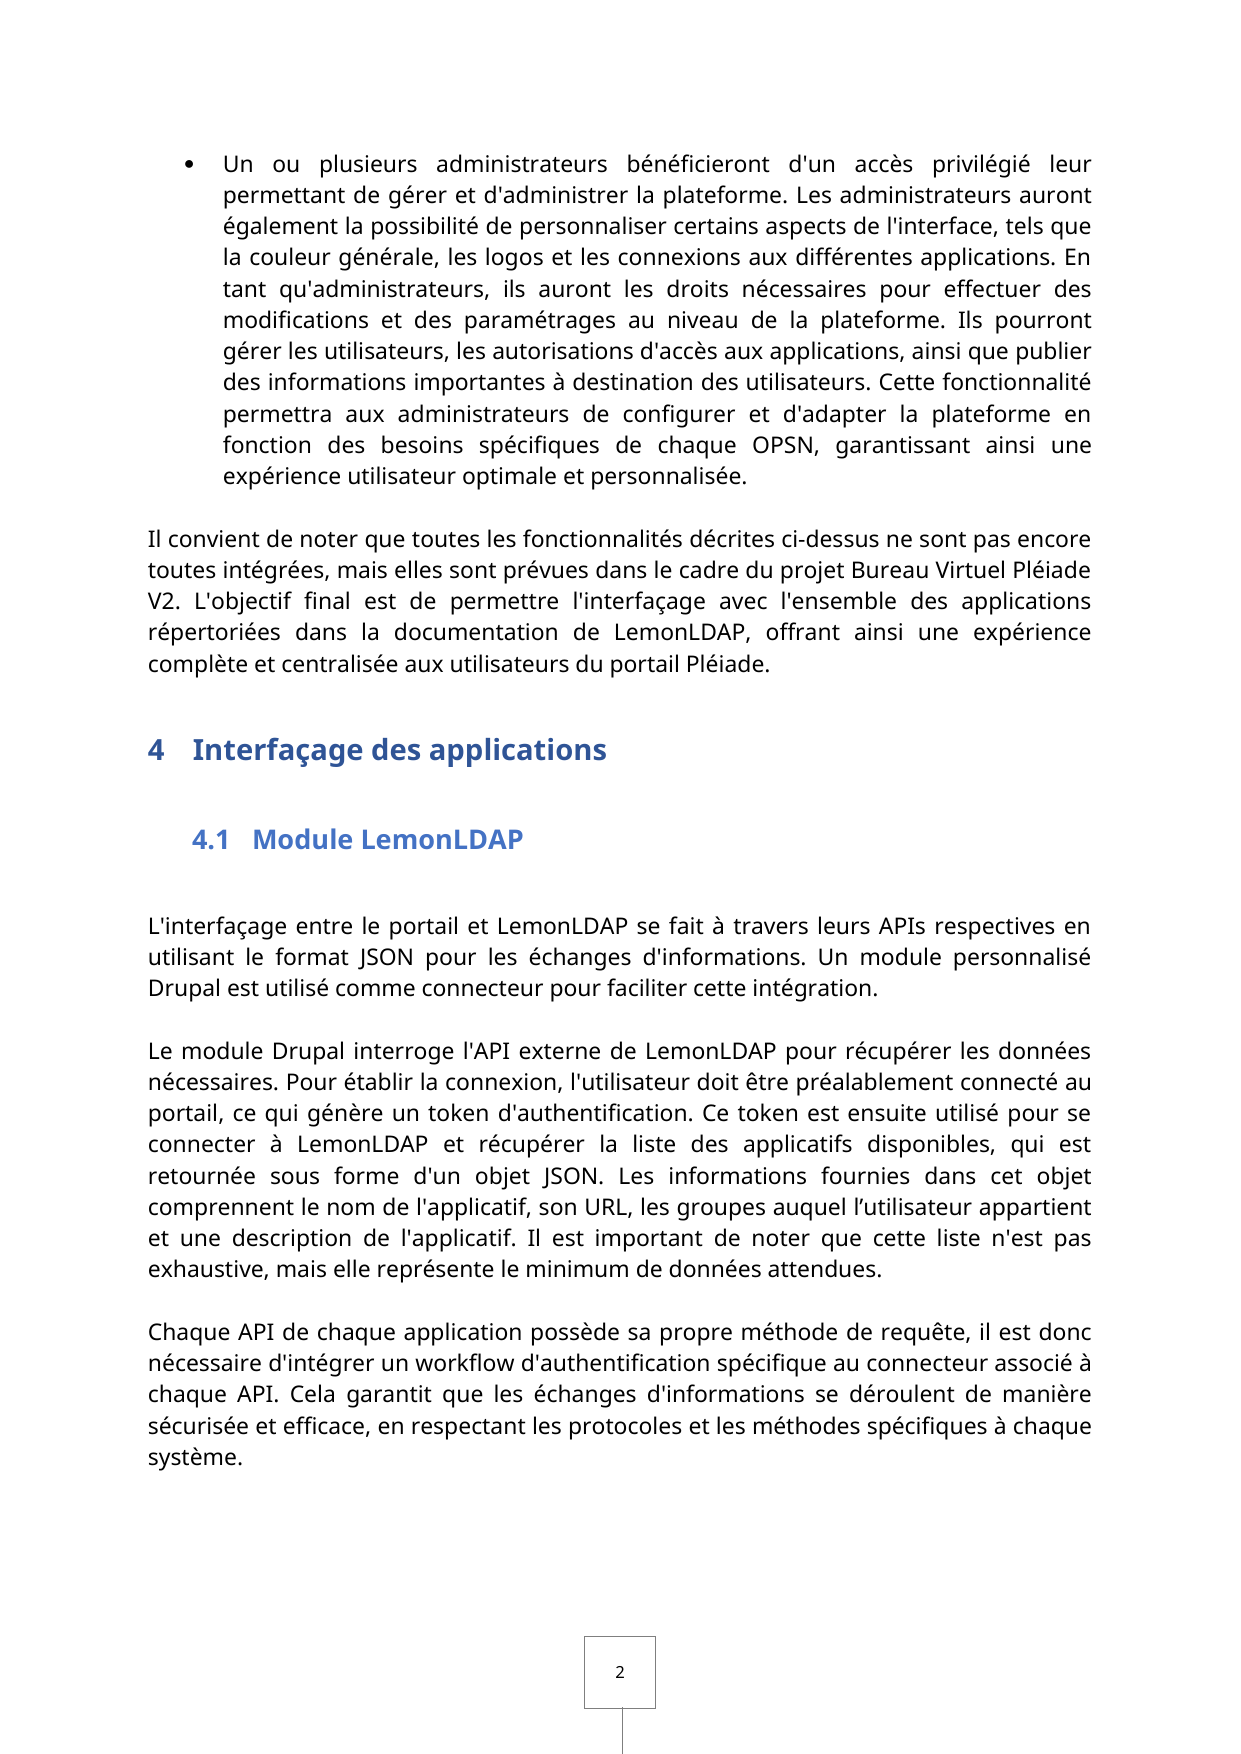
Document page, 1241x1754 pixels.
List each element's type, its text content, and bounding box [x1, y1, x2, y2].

text Chaque API de chaque application possède sa propre méthode de requête, il est donc nécessaire d'intégrer un workflow d'authentification spécifique au connecteur associé à chaque API. Cela garantit que les échanges d'informations se déroulent de manière sécurisée et efficace, en respectant les protocoles et les méthodes spécifiques à chaque système. [148, 1316, 1093, 1472]
text Le module Drupal interroge l'API externe de LemonLDAP pour récupérer les données nécessaires. Pour établir la connexion, l'utilisateur doit être préalablement connecté au portail, ce qui génère un token d'authentification. Ce token est ensuite utilisé pour se connecter à LemonLDAP et récupérer la liste des applicatifs disponibles, qui est retournée sous forme d'un objet JSON. Les informations fournies dans cet objet comprennent le nom de l'applicatif, son URL, les groupes auquel l’utilisateur appartient et une description de l'applicatif. Il est important de noter que cette liste n'est pas exhaustive, mais elle représente le minimum de données attendues. [148, 1034, 1093, 1284]
text L'interfaçage entre le portail et LemonLDAP se fait à travers leurs APIs respectives en utilisant le format JSON pour les échanges d'informations. Un module personnalisé Drupal est utilisé comme connecteur pour faciliter cette intégration. [148, 909, 1093, 1003]
subtitle Interfaçage des applications [148, 729, 1093, 768]
subtitle Module LemonLDAP [192, 821, 1093, 857]
list Un ou plusieurs administrateurs bénéficieront d'un accès privilégié leur permettant de gérer et d'administrer la plateforme. Les administrateurs auront également la possibilité de personnaliser certains aspects de l'interface, tels que la couleur générale, les logos et les connexions aux différentes applications. En tant qu'administrateurs, ils auront les droits nécessaires pour effectuer des modifications et des paramétrages au niveau de la plateforme. Ils pourront gérer les utilisateurs, les autorisations d'accès aux applications, ainsi que publier des informations importantes à destination des utilisateurs. Cette fonctionnalité permettra aux administrateurs de configurer et d'adapter la plateforme en fonction des besoins spécifiques de chaque OPSN, garantissant ainsi une expérience utilisateur optimale et personnalisée. [185, 148, 1093, 491]
text Il convient de noter que toutes les fonctionnalités décrites ci-dessus ne sont pas encore toutes intégrées, mais elles sont prévues dans le cadre du projet Bureau Virtuel Pléiade V2. L'objectif final est de permettre l'interfaçage avec l'ensemble des applications répertoriées dans la documentation de LemonLDAP, offrant ainsi une expérience complète et centralisée aux utilisateurs du portail Pléiade. [148, 523, 1093, 679]
